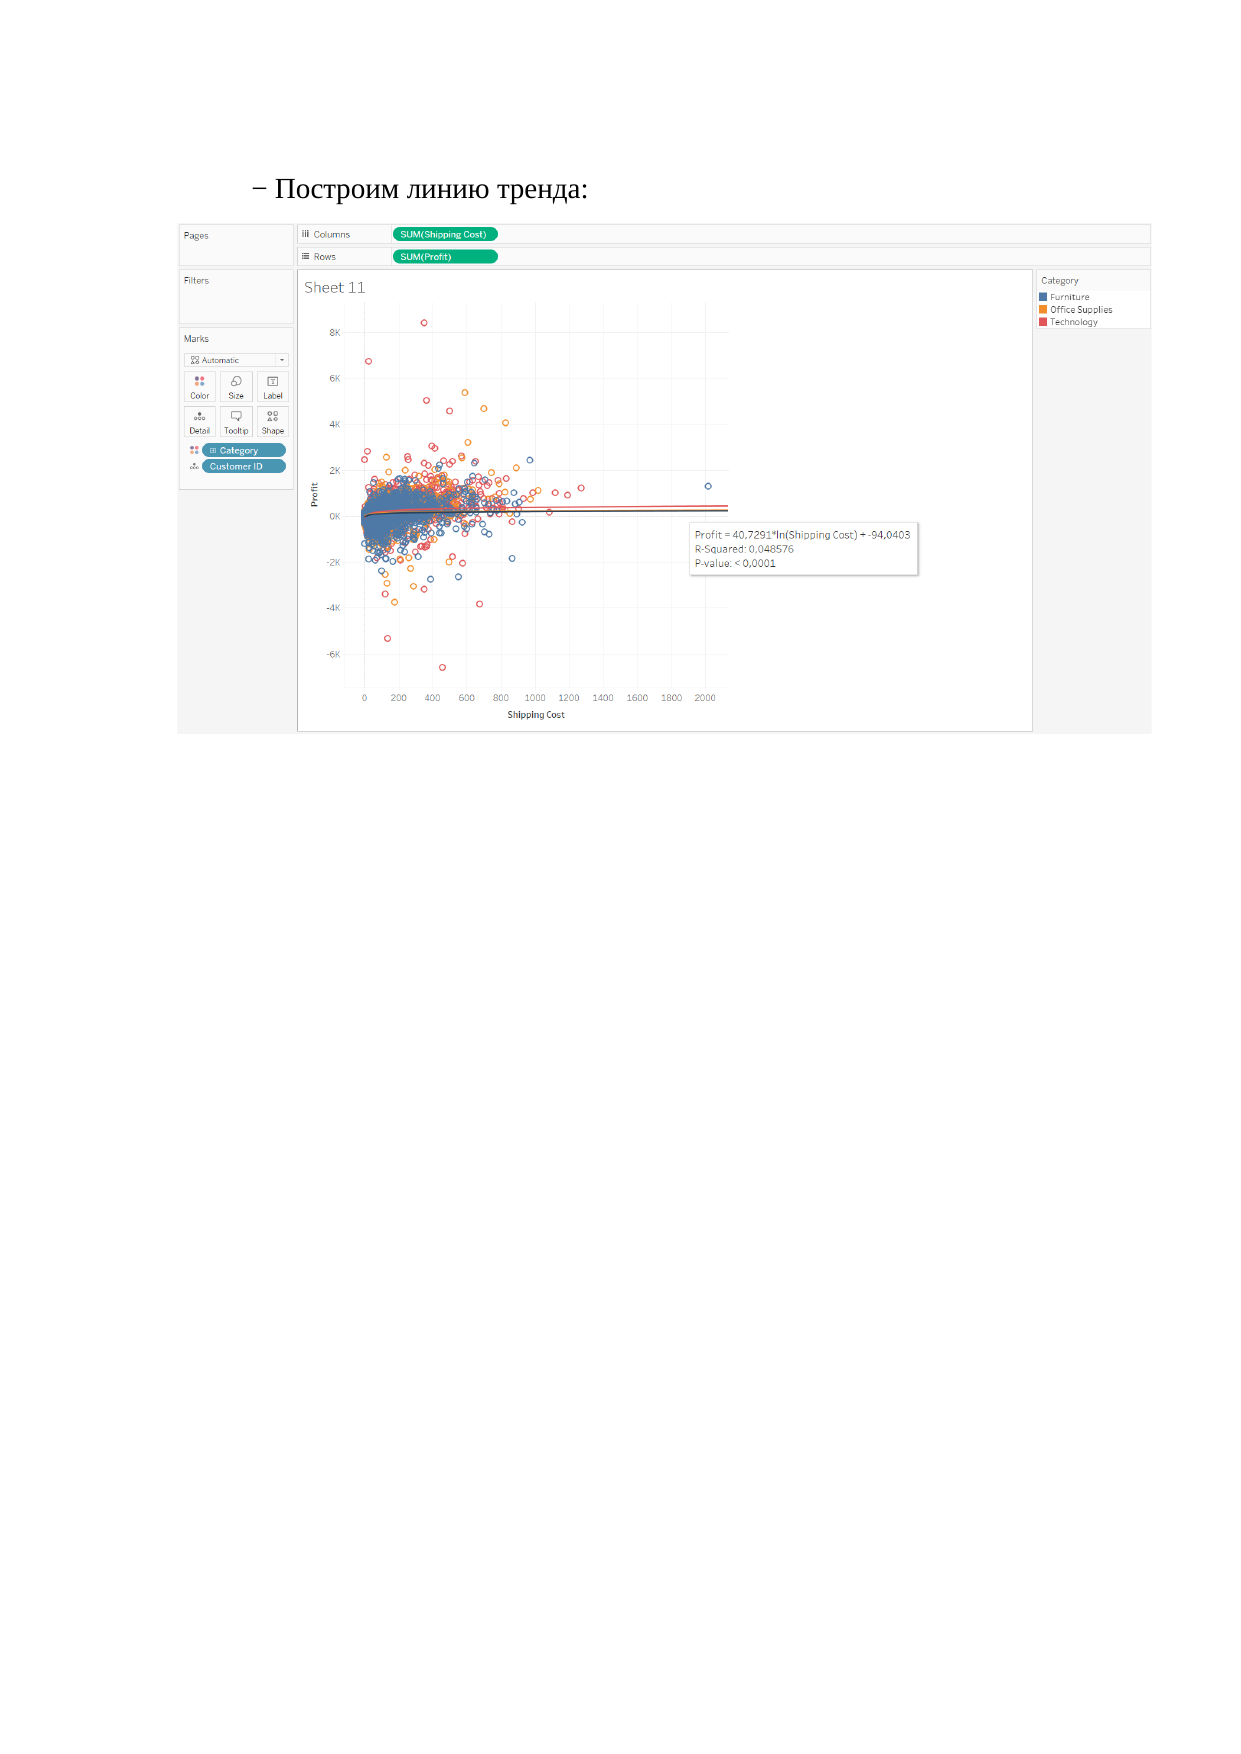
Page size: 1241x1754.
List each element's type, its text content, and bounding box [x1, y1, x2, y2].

picture [177, 223, 1152, 734]
text − Построим линию тренда: [177, 171, 1152, 204]
